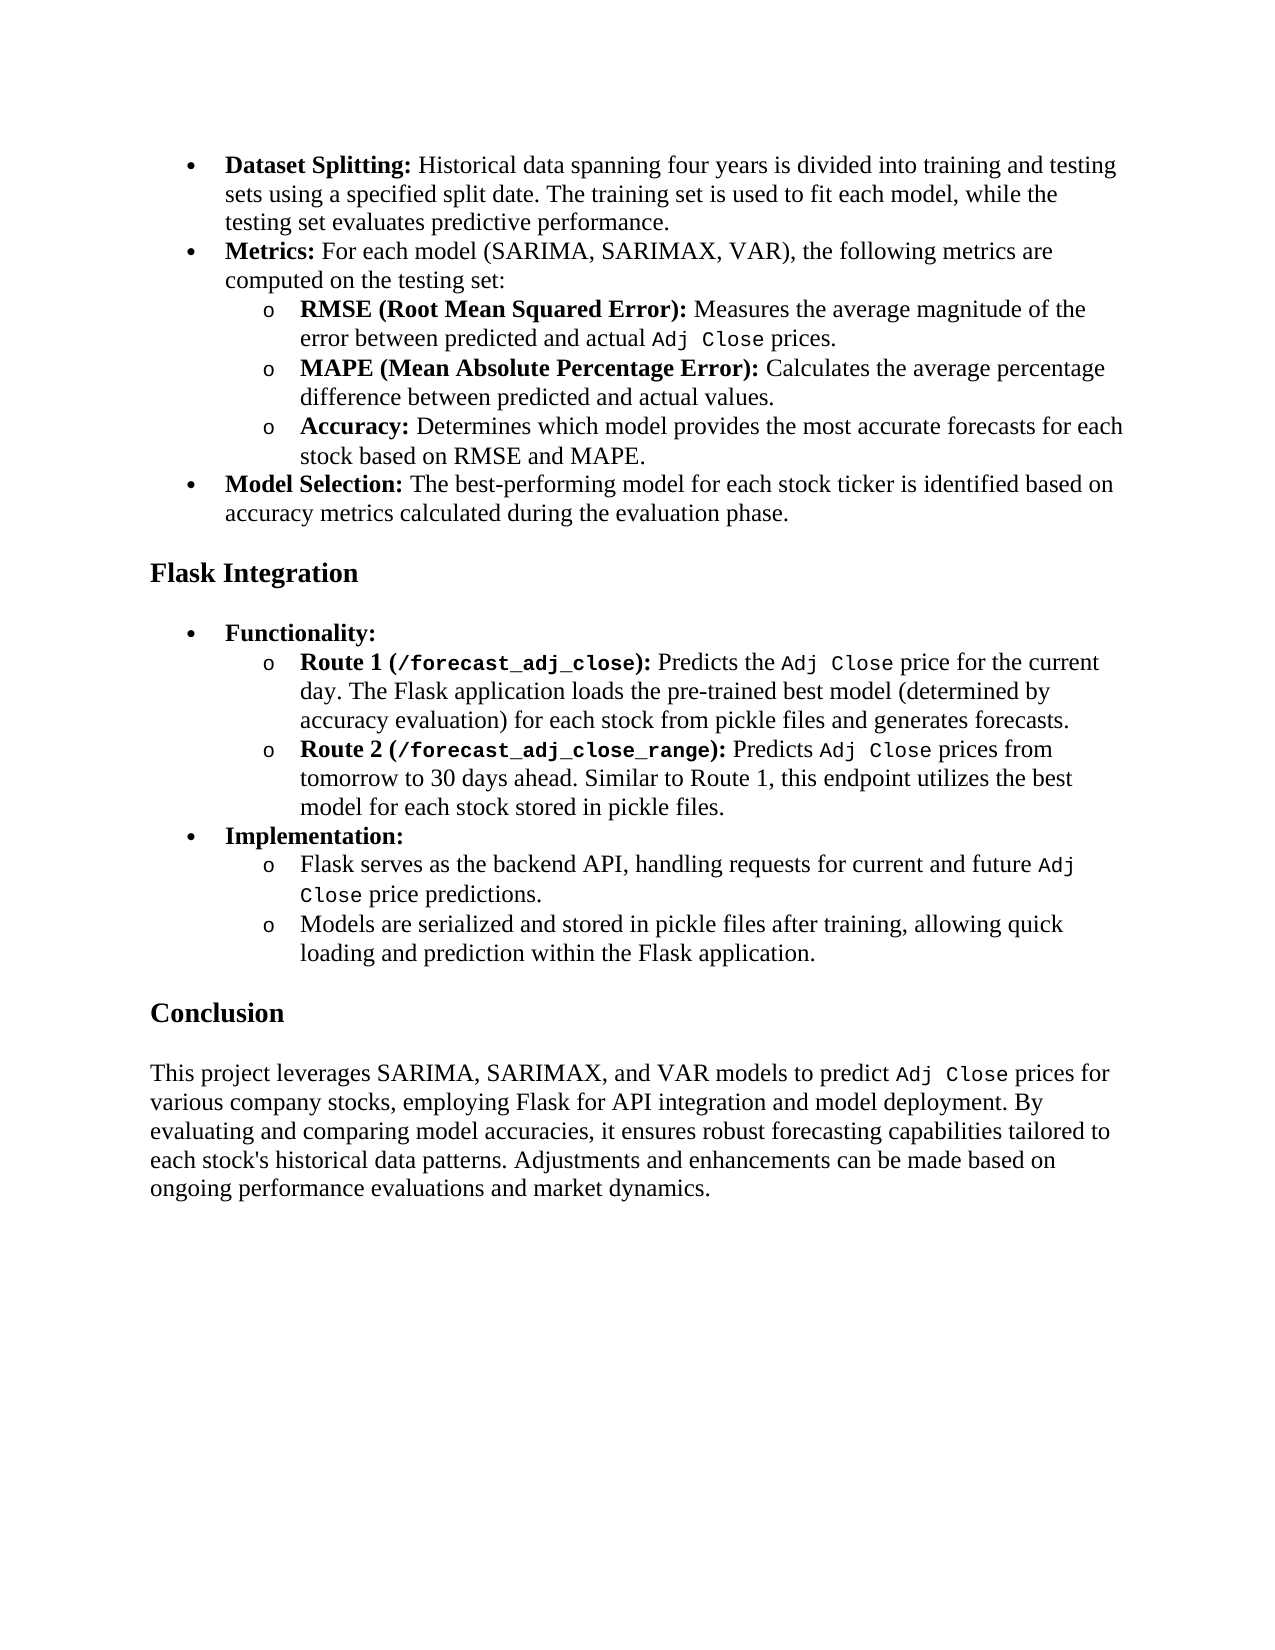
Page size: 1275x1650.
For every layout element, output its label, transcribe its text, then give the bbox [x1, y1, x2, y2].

list Accuracy: Determines which model provides the most accurate forecasts for each stock based on RMSE and MAPE. [262, 411, 1125, 469]
list MAPE (Mean Absolute Percentage Error): Calculates the average percentage difference between predicted and actual values. [262, 353, 1125, 411]
text Flask Integration [150, 556, 1125, 589]
list Models are serialized and stored in pickle files after training, allowing quick loading and prediction within the Flask application. [262, 909, 1125, 967]
list Implementation: [187, 821, 1125, 849]
list Route 2 (/forecast_adj_close_range): Predicts Adj Close prices from tomorrow to 30 days ahead. Similar to Route 1, this endpoint utilizes the best model for each stock stored in pickle files. [262, 734, 1125, 821]
text Conclusion [150, 996, 1125, 1028]
list Metrics: For each model (SARIMA, SARIMAX, VAR), the following metrics are computed on the testing set: [187, 236, 1125, 294]
list Route 1 (/forecast_adj_close): Predicts the Adj Close price for the current day. The Flask application loads the pre-trained best model (determined by accuracy evaluation) for each stock from pickle files and generates forecasts. [262, 647, 1125, 734]
list Model Selection: The best-performing model for each stock ticker is identified based on accuracy metrics calculated during the evaluation phase. [187, 469, 1125, 527]
list Flask serves as the backend API, handling requests for current and future Adj Close price predictions. [262, 849, 1125, 909]
list Functionality: [187, 618, 1125, 647]
list RMSE (Root Mean Squared Error): Measures the average magnitude of the error between predicted and actual Adj Close prices. [262, 294, 1125, 353]
text This project leverages SARIMA, SARIMAX, and VAR models to predict Adj Close prices for various company stocks, employing Flask for API integration and model deployment. By evaluating and comparing model accuracies, it ensures robust forecasting capabilities tailored to each stock's historical data patterns. Adjustments and enhancements can be made based on ongoing performance evaluations and market dynamics. [150, 1058, 1125, 1202]
list Dataset Splitting: Historical data spanning four years is divided into training and testing sets using a specified split date. The training set is used to fit each model, while the testing set evaluates predictive performance. [187, 150, 1125, 236]
